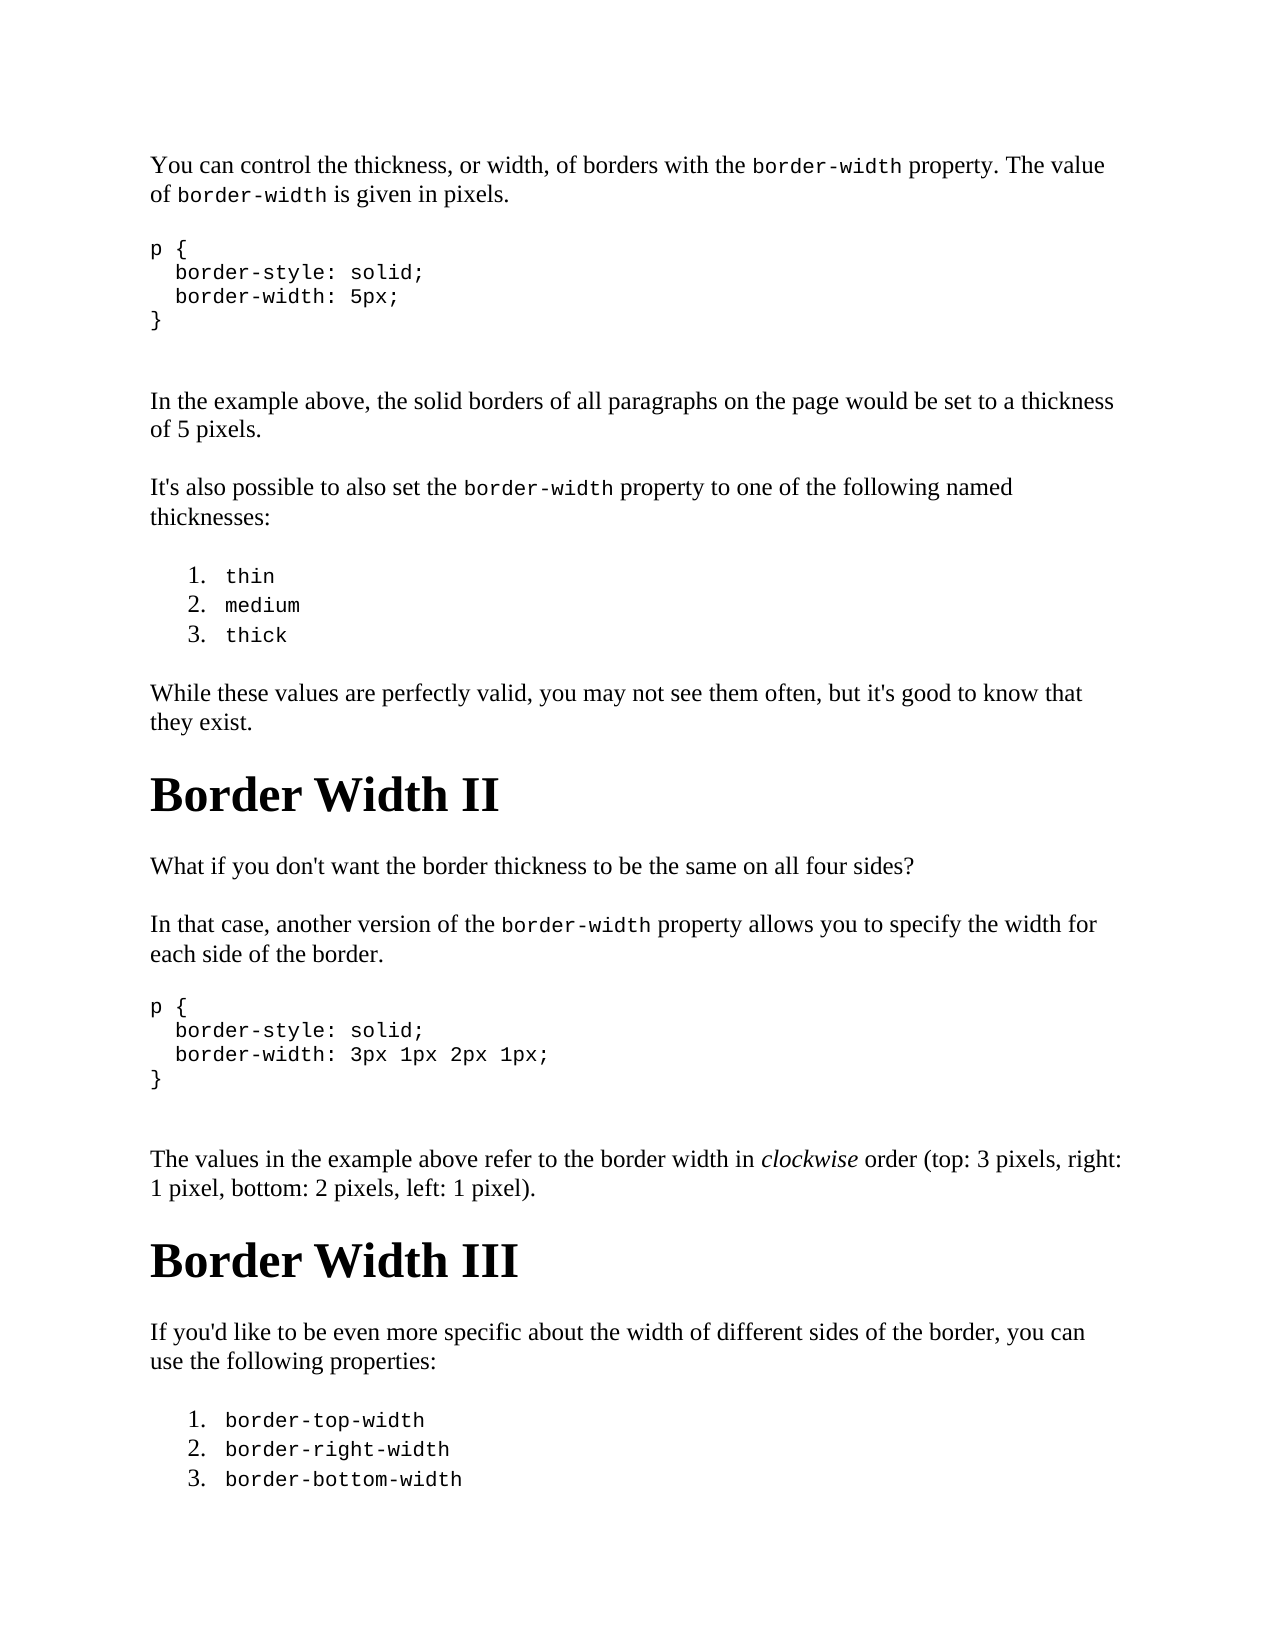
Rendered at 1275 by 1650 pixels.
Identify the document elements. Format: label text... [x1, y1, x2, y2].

subtitle Border Width II [150, 764, 1125, 822]
text border-style: solid; [150, 1020, 1125, 1044]
list border-right-width [187, 1433, 1125, 1463]
list thin [187, 560, 1125, 589]
list thick [187, 619, 1125, 649]
text What if you don't want the border thickness to be the same on all four sides? [150, 851, 1125, 880]
text While these values are perfectly valid, you may not see them often, but it's good to know that they exist. [150, 678, 1125, 735]
text } [150, 1067, 1125, 1091]
list medium [187, 589, 1125, 619]
text If you'd like to be even more specific about the width of different sides of the border, you can use the following properties: [150, 1317, 1125, 1375]
text border-style: solid; [150, 262, 1125, 286]
text In the example above, the solid borders of all paragraphs on the page would be set to a thickness of 5 pixels. [150, 386, 1125, 443]
list border-top-width [187, 1404, 1125, 1433]
text The values in the example above refer to the border width in clockwise order (top: 3 pixels, right: 1 pixel, bottom: 2 pixels, left: 1 pixel). [150, 1144, 1125, 1201]
text p { [150, 238, 1125, 262]
text In that case, another version of the border-width property allows you to specify the width for each side of the border. [150, 909, 1125, 967]
text You can control the thickness, or width, of borders with the border-width property. The value of border-width is given in pixels. [150, 150, 1125, 209]
list border-bottom-width [187, 1463, 1125, 1493]
text } [150, 309, 1125, 333]
text p { [150, 997, 1125, 1020]
text border-width: 5px; [150, 286, 1125, 309]
text border-width: 3px 1px 2px 1px; [150, 1044, 1125, 1067]
text It's also possible to also set the border-width property to one of the following named thicknesses: [150, 472, 1125, 531]
text Border Width III [150, 1231, 1125, 1288]
